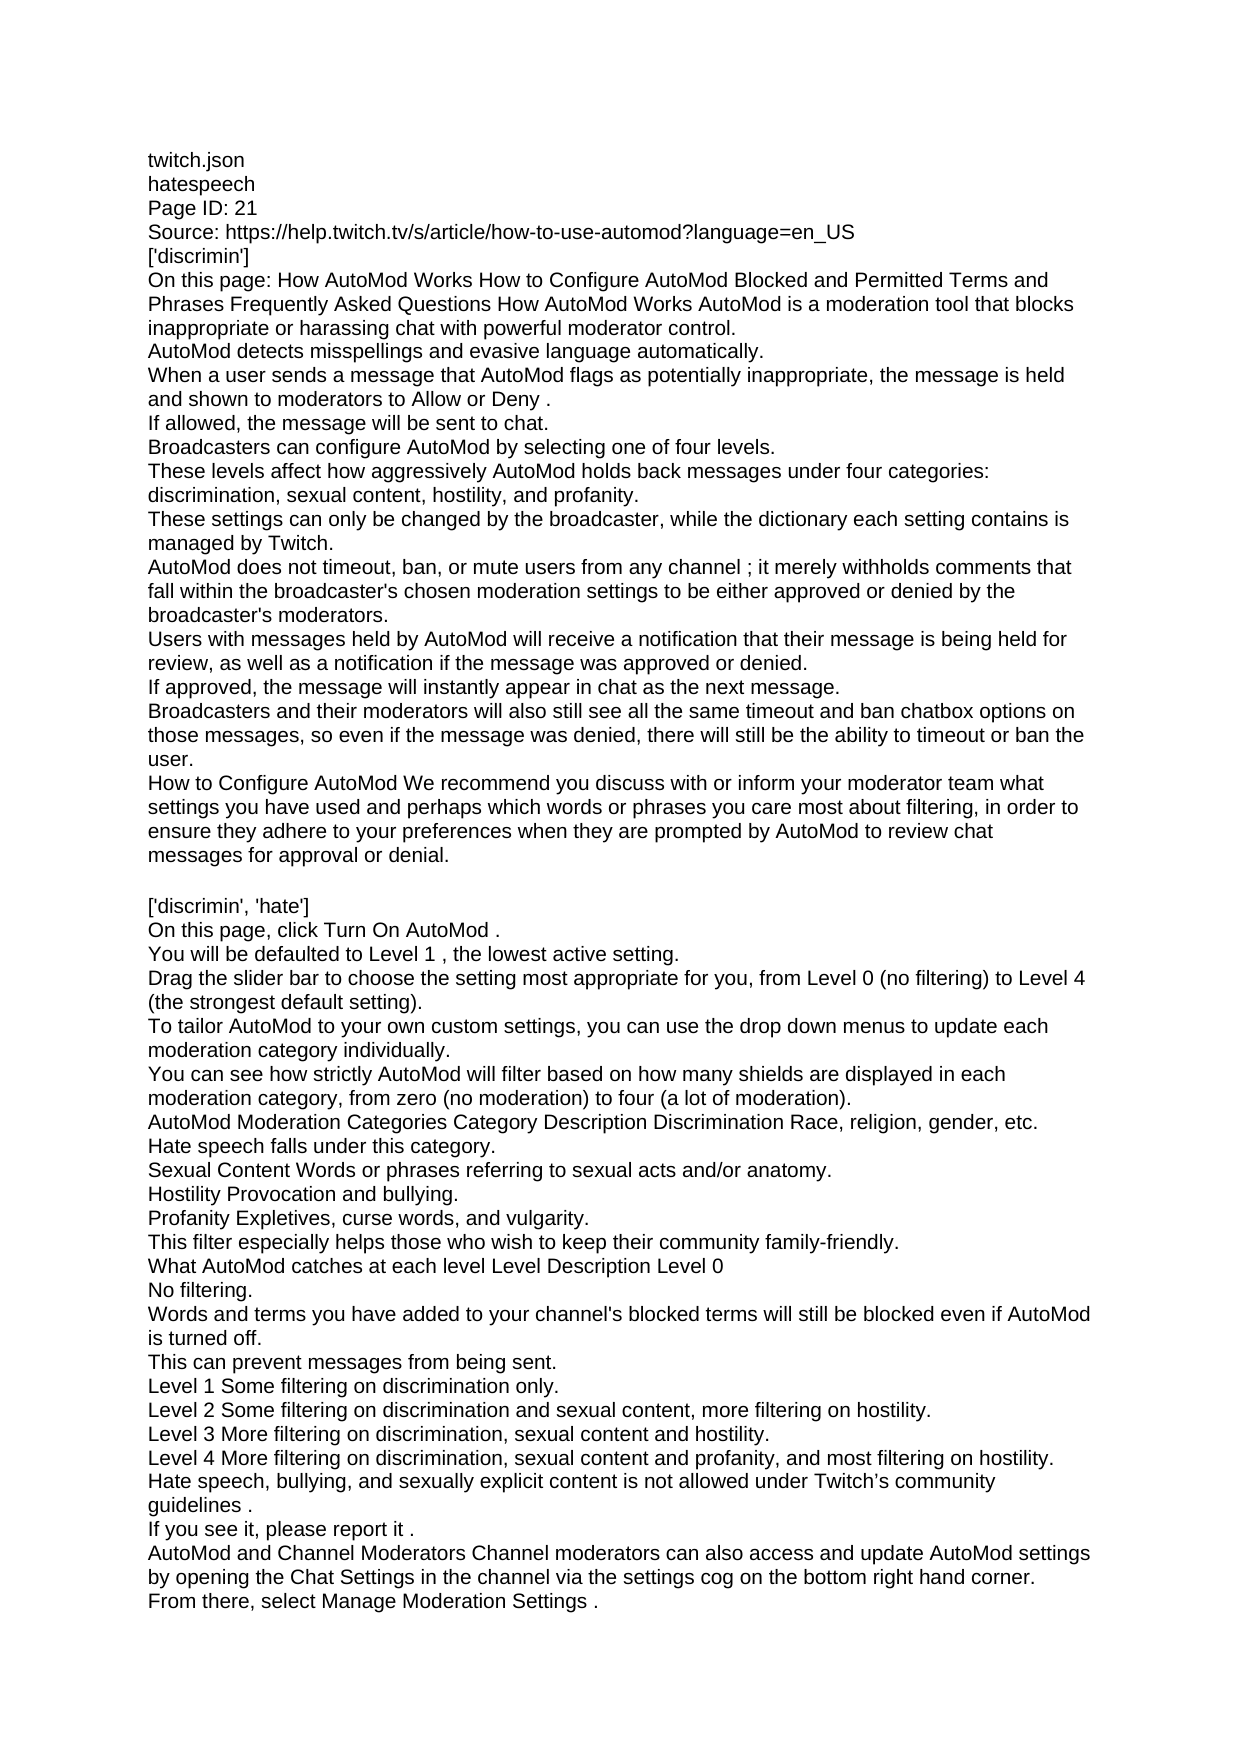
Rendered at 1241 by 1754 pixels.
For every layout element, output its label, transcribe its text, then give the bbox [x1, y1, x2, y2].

text Hate speech falls under this category. [148, 1134, 1093, 1158]
text Level 1 Some filtering on discrimination only. [148, 1373, 1093, 1397]
text ['discrimin'] [148, 243, 1093, 267]
text You can see how strictly AutoMod will filter based on how many shields are displayed in each moderation category, from zero (no moderation) to four (a lot of moderation). [148, 1062, 1093, 1110]
text AutoMod does not timeout, ban, or mute users from any channel ; it merely withholds comments that fall within the broadcaster's chosen moderation settings to be either approved or denied by the broadcaster's moderators. [148, 555, 1093, 627]
text How to Configure AutoMod We recommend you discuss with or inform your moderator team what settings you have used and perhaps which words or phrases you care most about filtering, in order to ensure they adhere to your preferences when they are prompted by AutoMod to review chat messages for approval or denial. [148, 771, 1093, 866]
text hatespeech [148, 172, 1093, 196]
text twitch.json [148, 148, 1093, 172]
text If allowed, the message will be sent to chat. [148, 411, 1093, 435]
text On this page, click Turn On AutoMod . [148, 918, 1093, 942]
text These levels affect how aggressively AutoMod holds back messages under four categories: discrimination, sexual content, hostility, and profanity. [148, 459, 1093, 507]
text Level 2 Some filtering on discrimination and sexual content, more filtering on hostility. [148, 1397, 1093, 1421]
text When a user sends a message that AutoMod flags as potentially inappropriate, the message is held and shown to moderators to Allow or Deny . [148, 363, 1093, 411]
text If approved, the message will instantly appear in chat as the next message. [148, 675, 1093, 699]
text Profanity Expletives, curse words, and vulgarity. [148, 1206, 1093, 1230]
text Sexual Content Words or phrases referring to sexual acts and/or anatomy. [148, 1158, 1093, 1182]
text AutoMod and Channel Moderators Channel moderators can also access and update AutoMod settings by opening the Chat Settings in the channel via the settings cog on the bottom right hand corner. [148, 1541, 1093, 1589]
text ['discrimin', 'hate'] [148, 894, 1093, 918]
text This can prevent messages from being sent. [148, 1349, 1093, 1373]
text What AutoMod catches at each level Level Description Level 0 [148, 1254, 1093, 1278]
text Hostility Provocation and bullying. [148, 1182, 1093, 1206]
text Source: https://help.twitch.tv/s/article/how-to-use-automod?language=en_US [148, 219, 1093, 243]
text AutoMod detects misspellings and evasive language automatically. [148, 339, 1093, 363]
text No filtering. [148, 1278, 1093, 1302]
text You will be defaulted to Level 1 , the lowest active setting. [148, 942, 1093, 966]
text To tailor AutoMod to your own custom settings, you can use the drop down menus to update each moderation category individually. [148, 1014, 1093, 1062]
text Drag the slider bar to choose the setting most appropriate for you, from Level 0 (no filtering) to Level 4 (the strongest default setting). [148, 966, 1093, 1014]
text Words and terms you have added to your channel's blocked terms will still be blocked even if AutoMod is turned off. [148, 1302, 1093, 1349]
text Broadcasters can configure AutoMod by selecting one of four levels. [148, 435, 1093, 459]
text If you see it, please report it . [148, 1517, 1093, 1541]
text Users with messages held by AutoMod will receive a notification that their message is being held for review, as well as a notification if the message was approved or denied. [148, 627, 1093, 675]
text Level 4 More filtering on discrimination, sexual content and profanity, and most filtering on hostility. [148, 1445, 1093, 1469]
text Broadcasters and their moderators will also still see all the same timeout and ban chatbox options on those messages, so even if the message was denied, there will still be the ability to timeout or ban the user. [148, 699, 1093, 771]
text These settings can only be changed by the broadcaster, while the dictionary each setting contains is managed by Twitch. [148, 507, 1093, 555]
text Page ID: 21 [148, 196, 1093, 219]
text Level 3 More filtering on discrimination, sexual content and hostility. [148, 1421, 1093, 1445]
text From there, select Manage Moderation Settings . [148, 1589, 1093, 1613]
text On this page: How AutoMod Works How to Configure AutoMod Blocked and Permitted Terms and Phrases Frequently Asked Questions How AutoMod Works AutoMod is a moderation tool that blocks inappropriate or harassing chat with powerful moderator control. [148, 267, 1093, 339]
text Hate speech, bullying, and sexually explicit content is not allowed under Twitch’s community guidelines . [148, 1469, 1093, 1517]
text This filter especially helps those who wish to keep their community family-friendly. [148, 1230, 1093, 1254]
text AutoMod Moderation Categories Category Description Discrimination Race, religion, gender, etc. [148, 1110, 1093, 1134]
